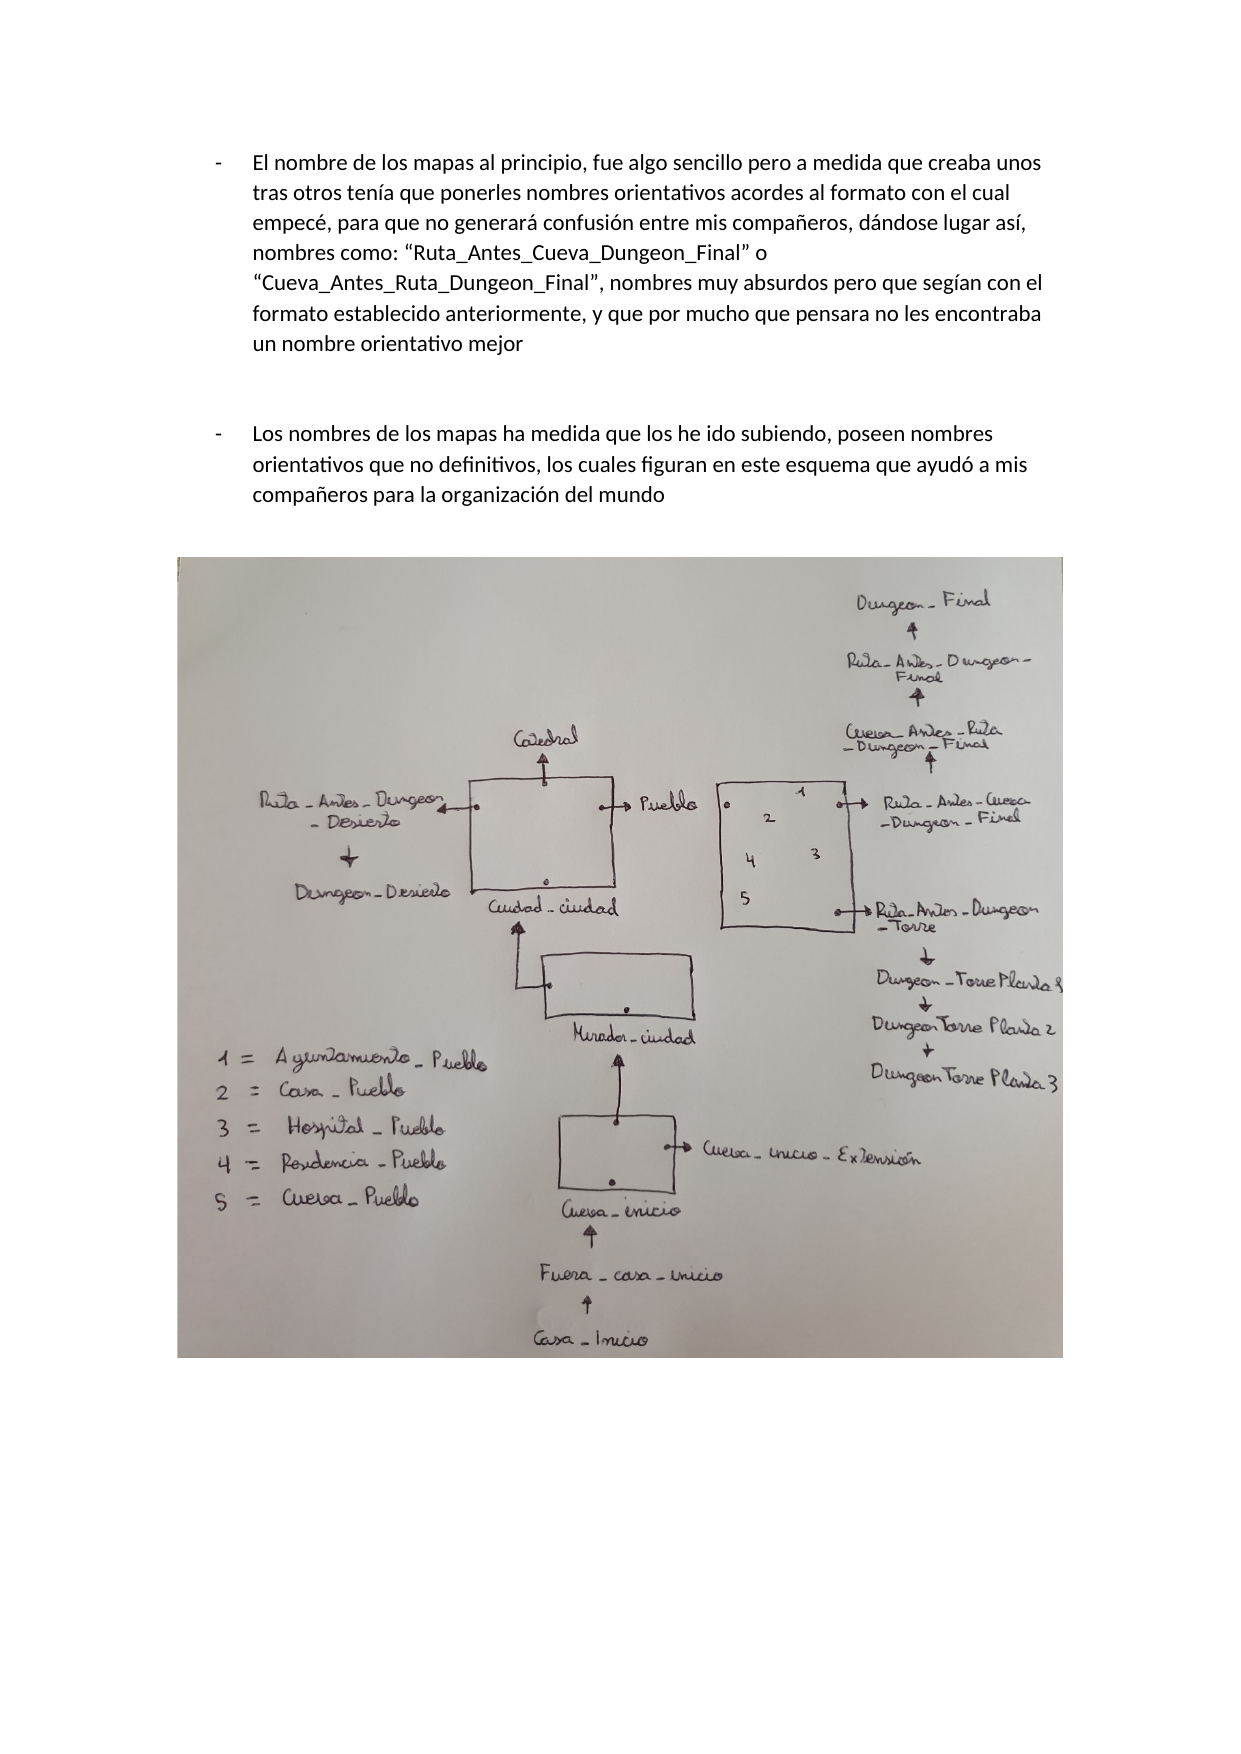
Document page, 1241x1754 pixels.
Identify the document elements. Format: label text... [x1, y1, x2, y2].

list El nombre de los mapas al principio, fue algo sencillo pero a medida que creaba unos tras otros tenía que ponerles nombres orientativos acordes al formato con el cual empecé, para que no generará confusión entre mis compañeros, dándose lugar así, nombres como: “Ruta_Antes_Cueva_Dungeon_Final” o “Cueva_Antes_Ruta_Dungeon_Final”, nombres muy absurdos pero que segían con el formato establecido anteriormente, y que por mucho que pensara no les encontraba un nombre orientativo mejor [215, 148, 1063, 357]
list Los nombres de los mapas ha medida que los he ido subiendo, poseen nombres orientativos que no definitivos, los cuales figuran en este esquema que ayudó a mis compañeros para la organización del mundo [215, 419, 1063, 508]
picture [177, 557, 1063, 1358]
